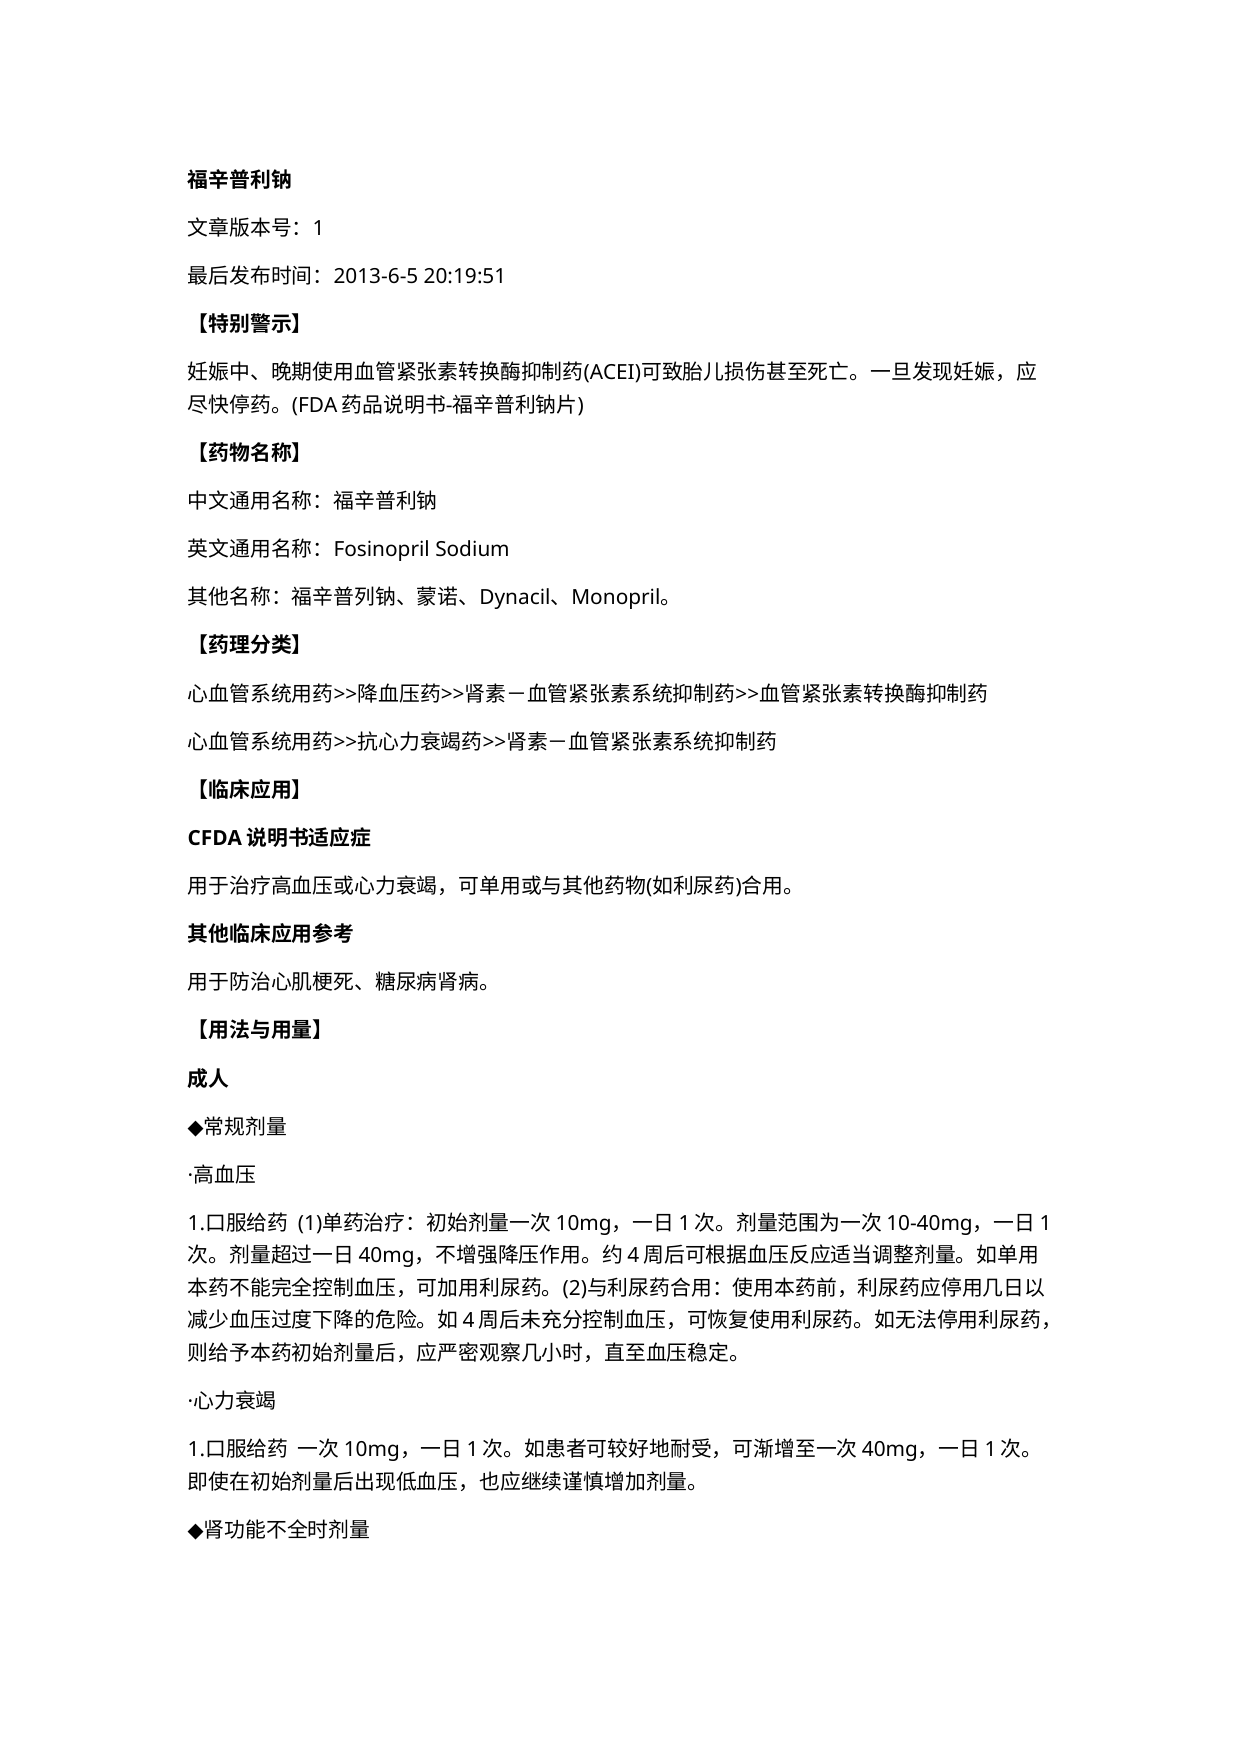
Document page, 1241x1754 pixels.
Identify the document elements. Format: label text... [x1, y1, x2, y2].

text ◆肾功能不全时剂量 [187, 1512, 1053, 1544]
text 【用法与用量】 [187, 1013, 1053, 1045]
text 中文通用名称：福辛普利钠 [187, 483, 1053, 516]
text 文章版本号：1 [187, 210, 1053, 243]
text ·心力衰竭 [187, 1383, 1053, 1416]
text 英文通用名称：Fosinopril Sodium [187, 531, 1053, 564]
text 用于防治心肌梗死、糖尿病肾病。 [187, 964, 1053, 997]
text 成人 [187, 1061, 1053, 1093]
text 心血管系统用药>>降血压药>>肾素－血管紧张素系统抑制药>>血管紧张素转换酶抑制药 [187, 676, 1053, 708]
text 1.口服给药 一次10mg，一日1次。如患者可较好地耐受，可渐增至一次40mg，一日1次。即使在初始剂量后出现低血压，也应继续谨慎增加剂量。 [187, 1431, 1053, 1496]
text ◆常规剂量 [187, 1109, 1053, 1141]
text 1.口服给药 (1)单药治疗：初始剂量一次10mg，一日1次。剂量范围为一次10-40mg，一日1次。剂量超过一日40mg，不增强降压作用。约4周后可根据血压反应适当调整剂量。如单用本药不能完全控制血压，可加用利尿药。(2)与利尿药合用：使用本药前，利尿药应停用几日以减少血压过度下降的危险。如4周后未充分控制血压，可恢复使用利尿药。如无法停用利尿药，则给予本药初始剂量后，应严密观察几小时，直至血压稳定。 [187, 1205, 1053, 1368]
text 妊娠中、晚期使用血管紧张素转换酶抑制药(ACEI)可致胎儿损伤甚至死亡。一旦发现妊娠，应尽快停药。(FDA药品说明书-福辛普利钠片) [187, 354, 1053, 419]
text ·高血压 [187, 1157, 1053, 1189]
text 其他名称：福辛普列钠、蒙诺、Dynacil、Monopril。 [187, 579, 1053, 612]
text 心血管系统用药>>抗心力衰竭药>>肾素－血管紧张素系统抑制药 [187, 724, 1053, 756]
text 福辛普利钠 [187, 162, 1053, 194]
text 其他临床应用参考 [187, 916, 1053, 949]
text 【临床应用】 [187, 772, 1053, 804]
text 最后发布时间：2013-6-5 20:19:51 [187, 258, 1053, 291]
text 【药理分类】 [187, 628, 1053, 660]
text CFDA说明书适应症 [187, 820, 1053, 853]
text 【药物名称】 [187, 435, 1053, 468]
text 【特别警示】 [187, 306, 1053, 339]
text 用于治疗高血压或心力衰竭，可单用或与其他药物(如利尿药)合用。 [187, 868, 1053, 901]
